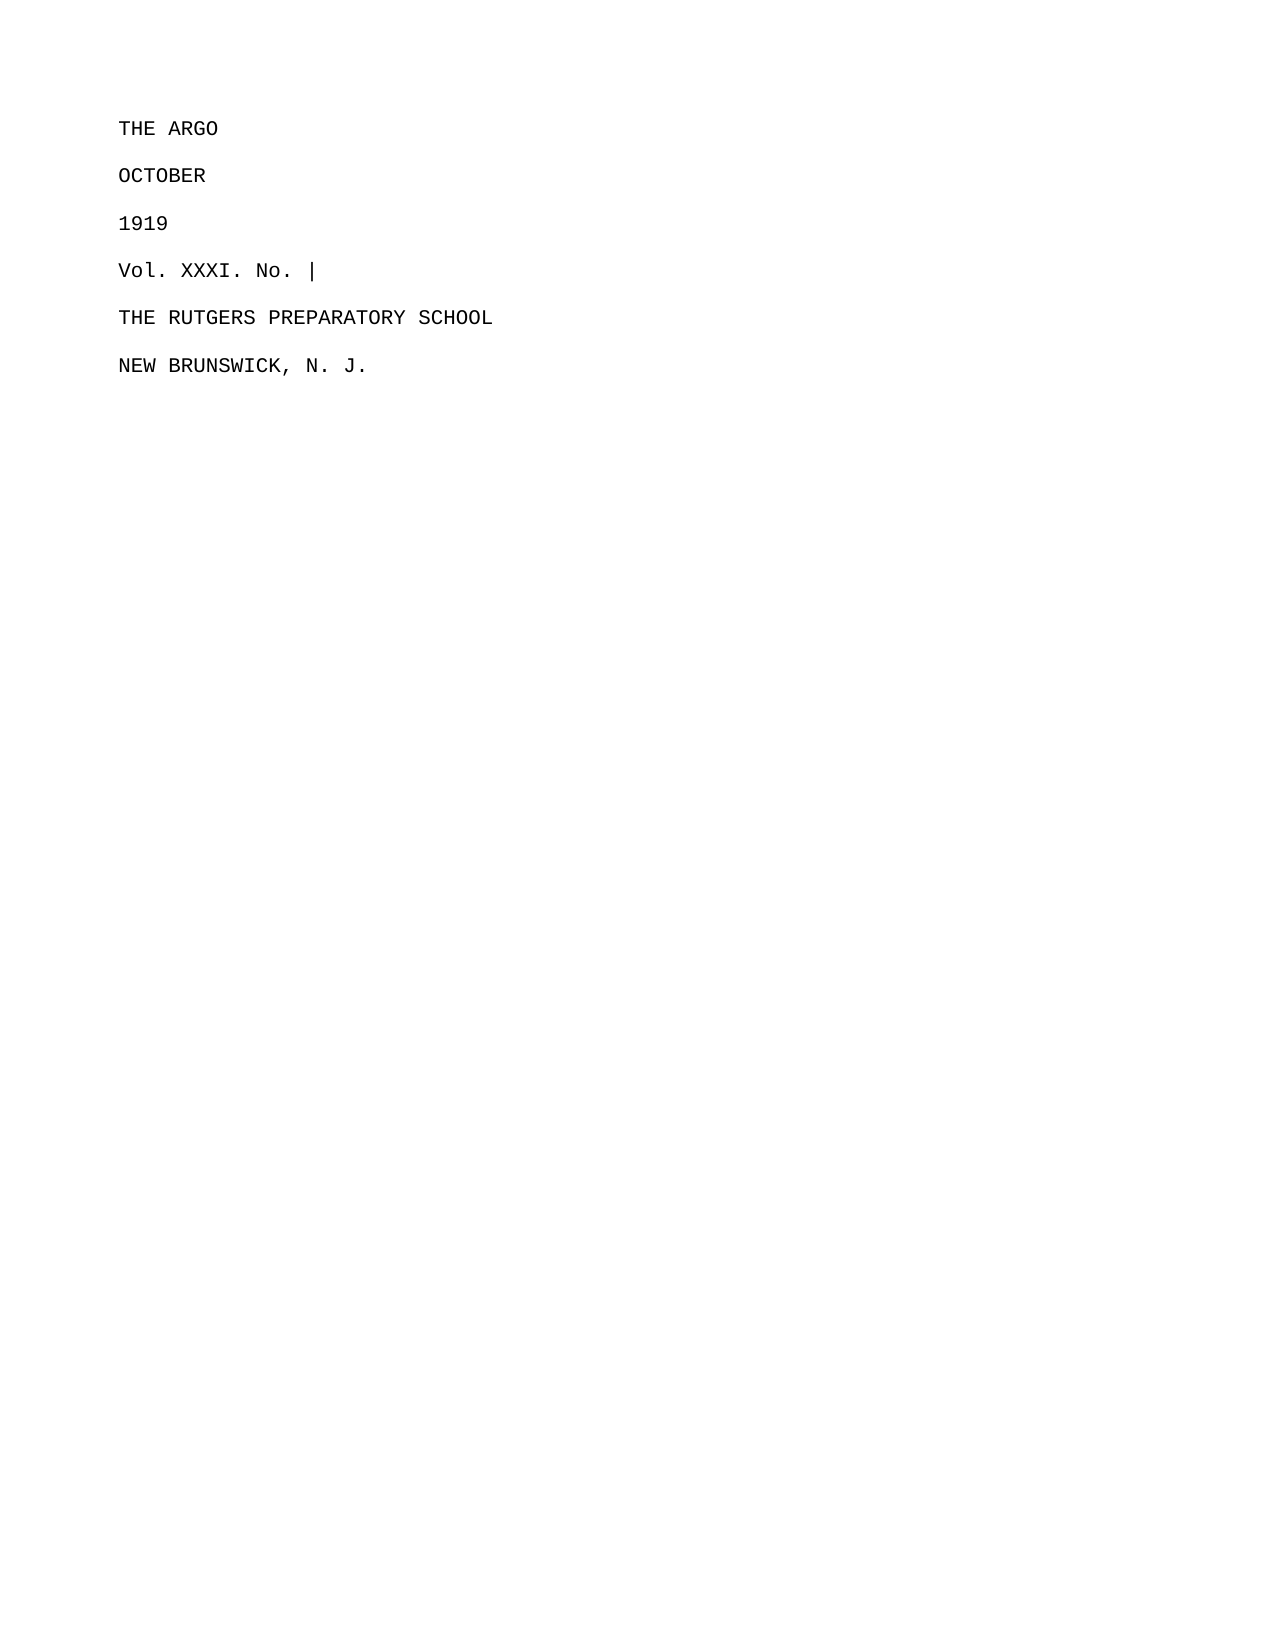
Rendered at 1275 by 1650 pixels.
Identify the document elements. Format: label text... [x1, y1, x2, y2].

text 1919 [118, 213, 1157, 236]
text OCTOBER [118, 165, 1157, 189]
text THE ARGO [118, 118, 1157, 142]
text NEW BRUNSWICK, N. J. [118, 354, 1157, 378]
text THE RUTGERS PREPARATORY SCHOOL [118, 307, 1157, 331]
text Vol. XXXI. No. | [118, 260, 1157, 284]
